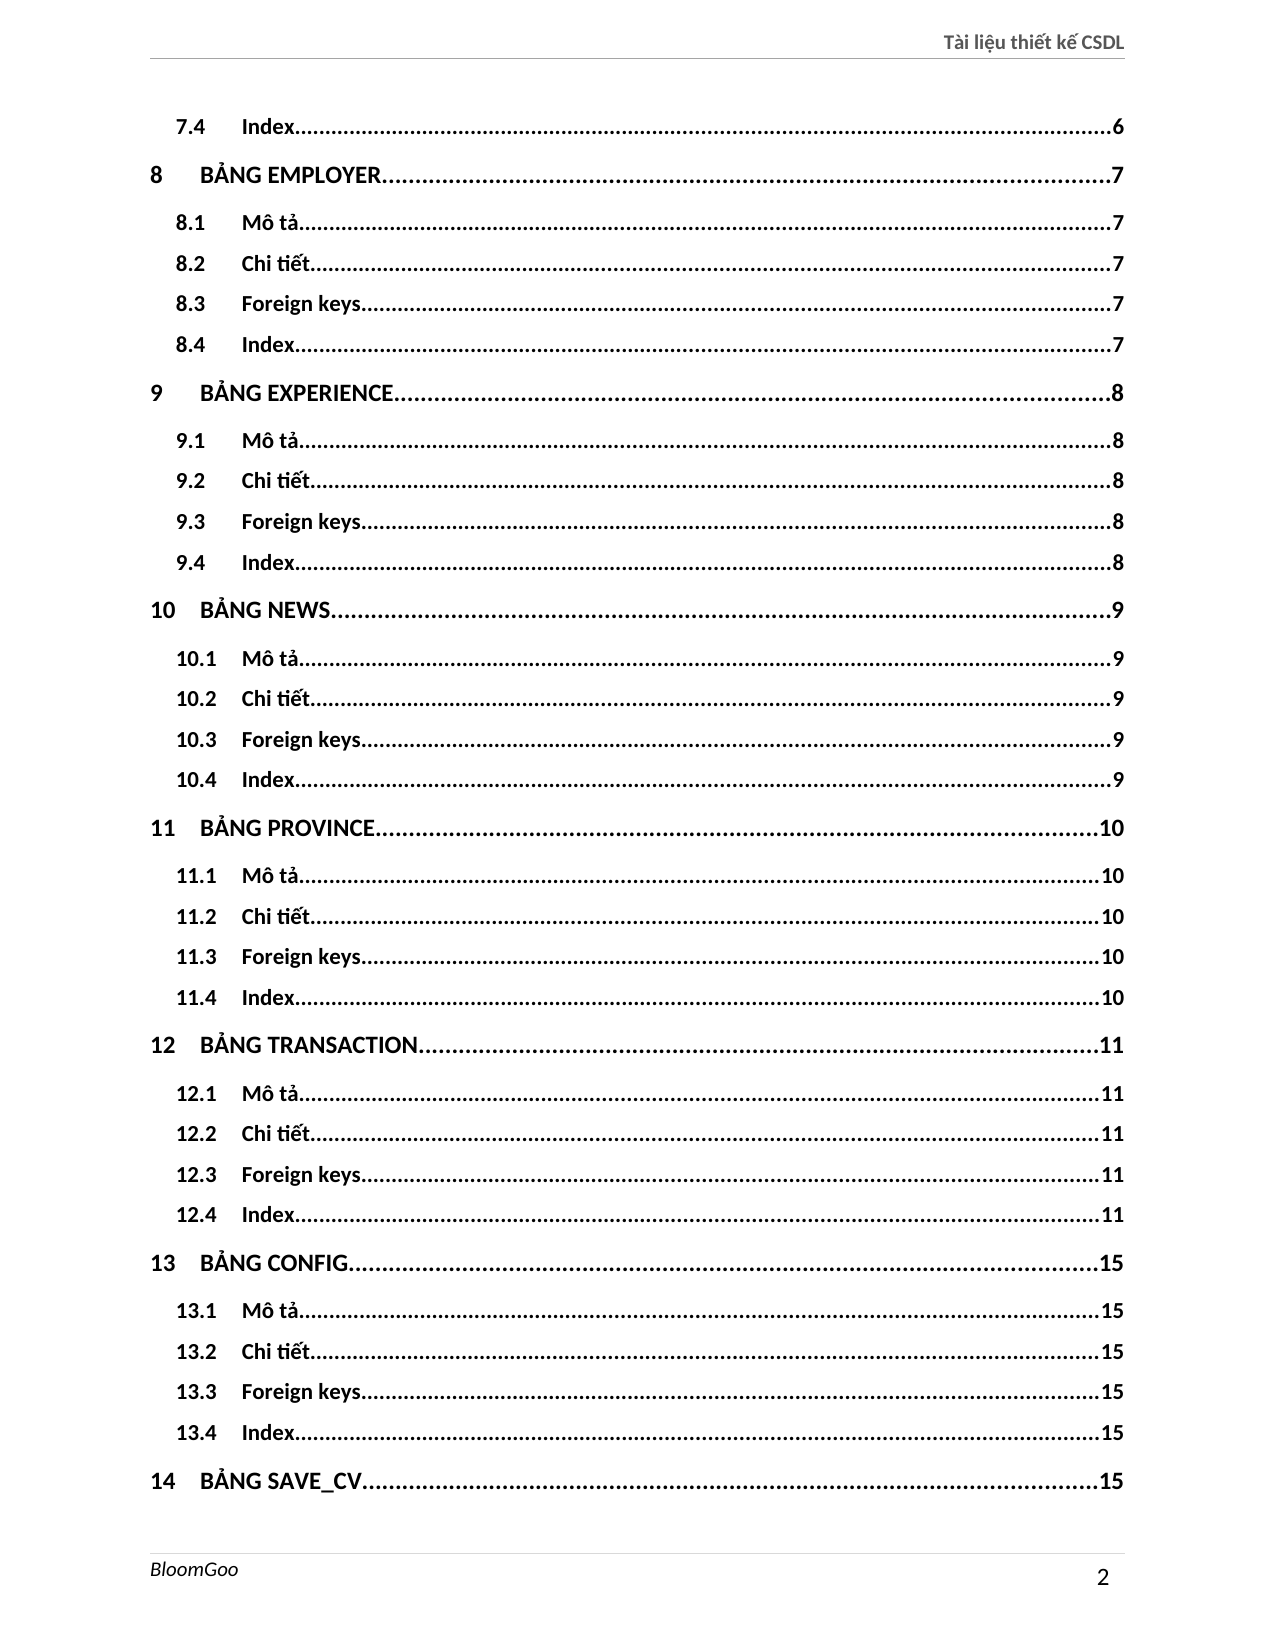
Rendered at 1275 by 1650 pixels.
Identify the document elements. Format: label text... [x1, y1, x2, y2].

text 8.4 Index 7 [176, 330, 1125, 358]
text 10.2 Chi tiết 9 [176, 684, 1125, 712]
text 13.3 Foreign keys 15 [176, 1377, 1125, 1406]
text 13.4 Index 15 [176, 1418, 1125, 1446]
text 9.1 Mô tả 8 [176, 426, 1125, 454]
text 12.4 Index 11 [176, 1200, 1125, 1228]
text 10.3 Foreign keys 9 [176, 725, 1125, 753]
text 8 Bảng Employer 7 [150, 159, 1125, 190]
text 9 Bảng ExperienCE 8 [150, 377, 1125, 407]
text 13.2 Chi tiết 15 [176, 1337, 1125, 1365]
text 8.1 Mô tả 7 [176, 208, 1125, 236]
text 7.4 Index 6 [176, 112, 1125, 140]
text 13.1 Mô tả 15 [176, 1296, 1125, 1324]
text 8.3 Foreign keys 7 [176, 289, 1125, 317]
text 10.4 Index 9 [176, 765, 1125, 793]
text 10 Bảng news 9 [150, 594, 1125, 625]
text 13 Bảng Config 15 [150, 1247, 1125, 1278]
text 11.2 Chi tiết 10 [176, 902, 1125, 930]
text 8.2 Chi tiết 7 [176, 249, 1125, 277]
text 12.2 Chi tiết 11 [176, 1119, 1125, 1147]
text 14 Bảng SAVE_CV 15 [150, 1465, 1125, 1495]
text 10.1 Mô tả 9 [176, 644, 1125, 672]
text 9.2 Chi tiết 8 [176, 467, 1125, 494]
text 12.3 Foreign keys 11 [176, 1160, 1125, 1188]
text 11.1 Mô tả 10 [176, 861, 1125, 889]
text 11.4 Index 10 [176, 983, 1125, 1011]
text 12.1 Mô tả 11 [176, 1079, 1125, 1107]
text 9.3 Foreign keys 8 [176, 507, 1125, 535]
text 9.4 Index 8 [176, 548, 1125, 576]
text 11 Bảng Province 10 [150, 812, 1125, 842]
text 12 Bảng Transaction 11 [150, 1029, 1125, 1060]
text 11.3 Foreign keys 10 [176, 942, 1125, 970]
